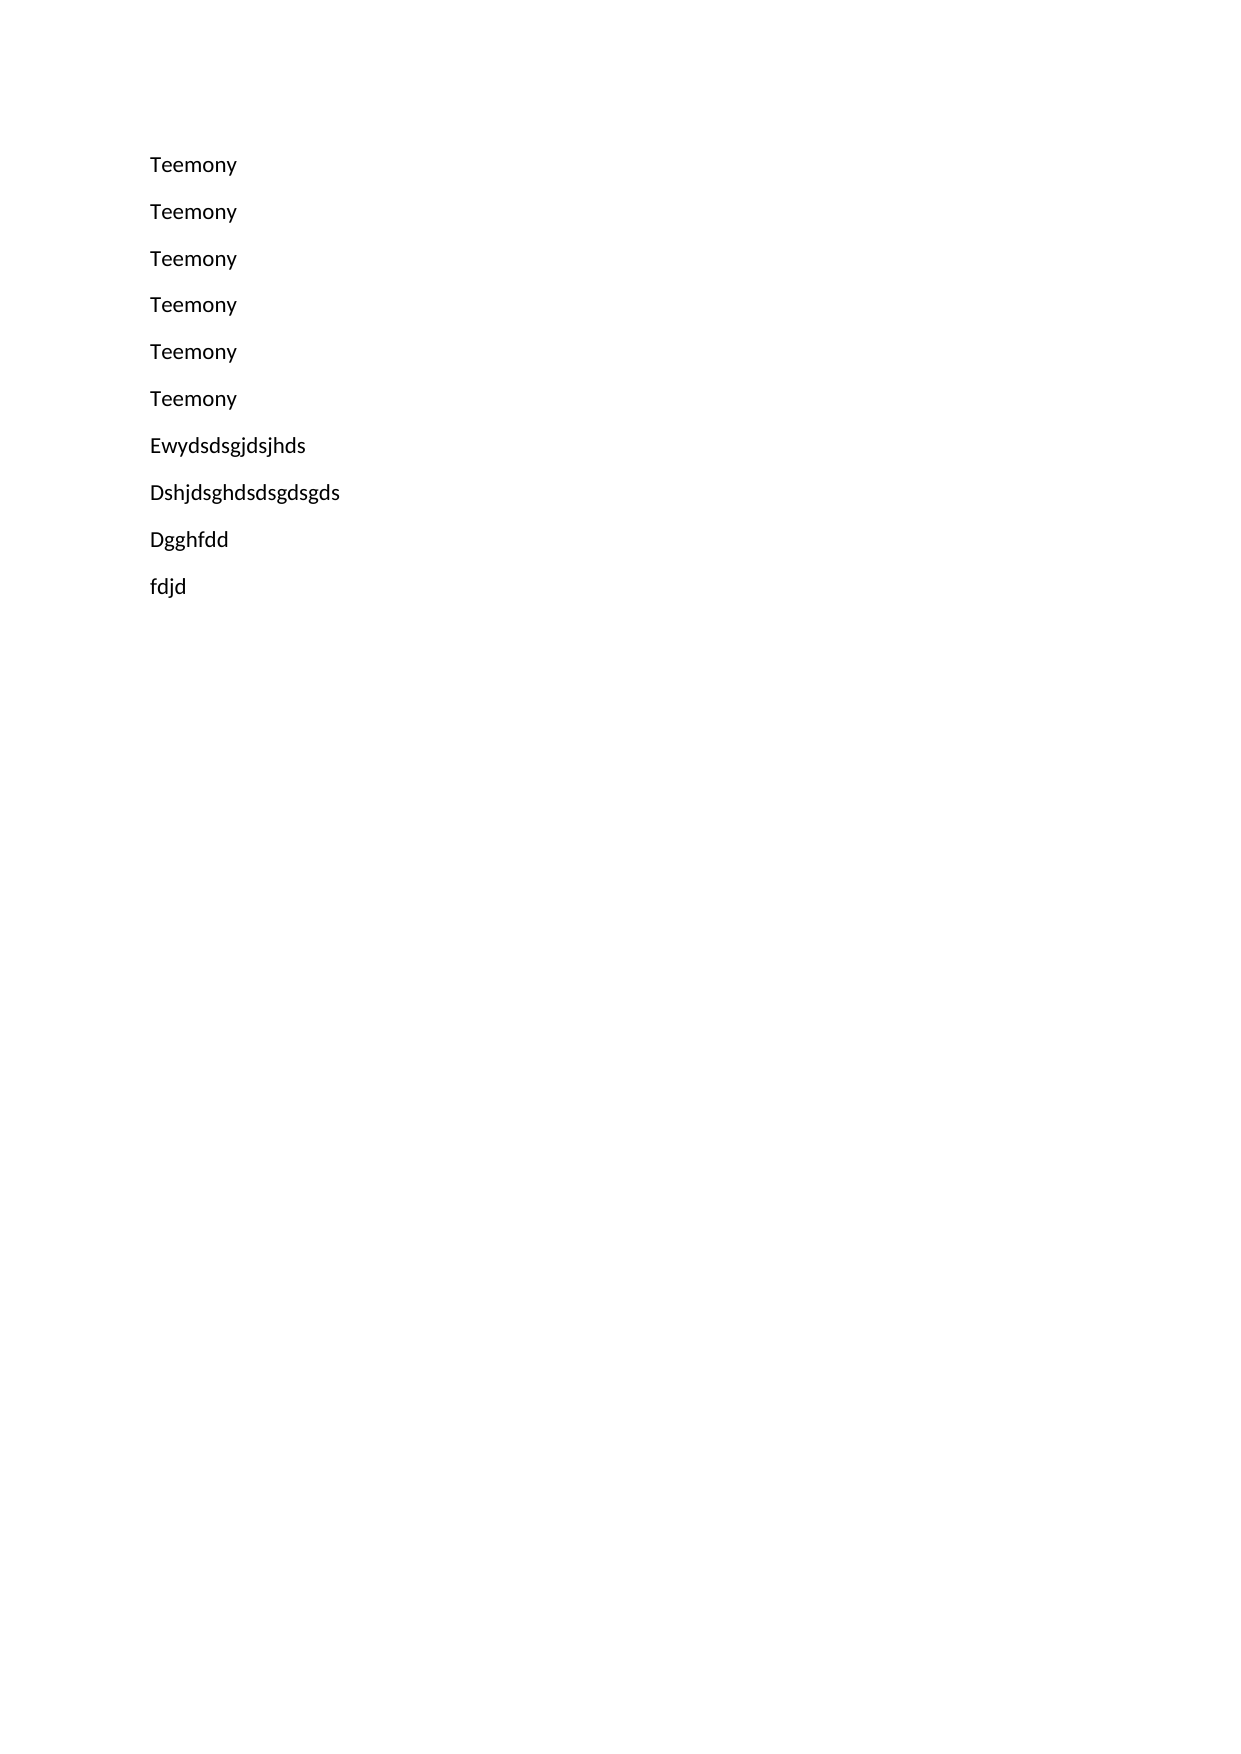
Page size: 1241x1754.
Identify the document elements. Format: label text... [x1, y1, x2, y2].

text fdjd [150, 572, 1090, 600]
text Dshjdsghdsdsgdsgds [150, 478, 1090, 506]
text Teemony [150, 150, 1090, 178]
text Ewydsdsgjdsjhds [150, 431, 1090, 459]
text Teemony [150, 197, 1090, 225]
text Teemony [150, 244, 1090, 272]
text Teemony [150, 291, 1090, 319]
text Teemony [150, 384, 1090, 412]
text Teemony [150, 337, 1090, 366]
text Dgghfdd [150, 525, 1090, 553]
